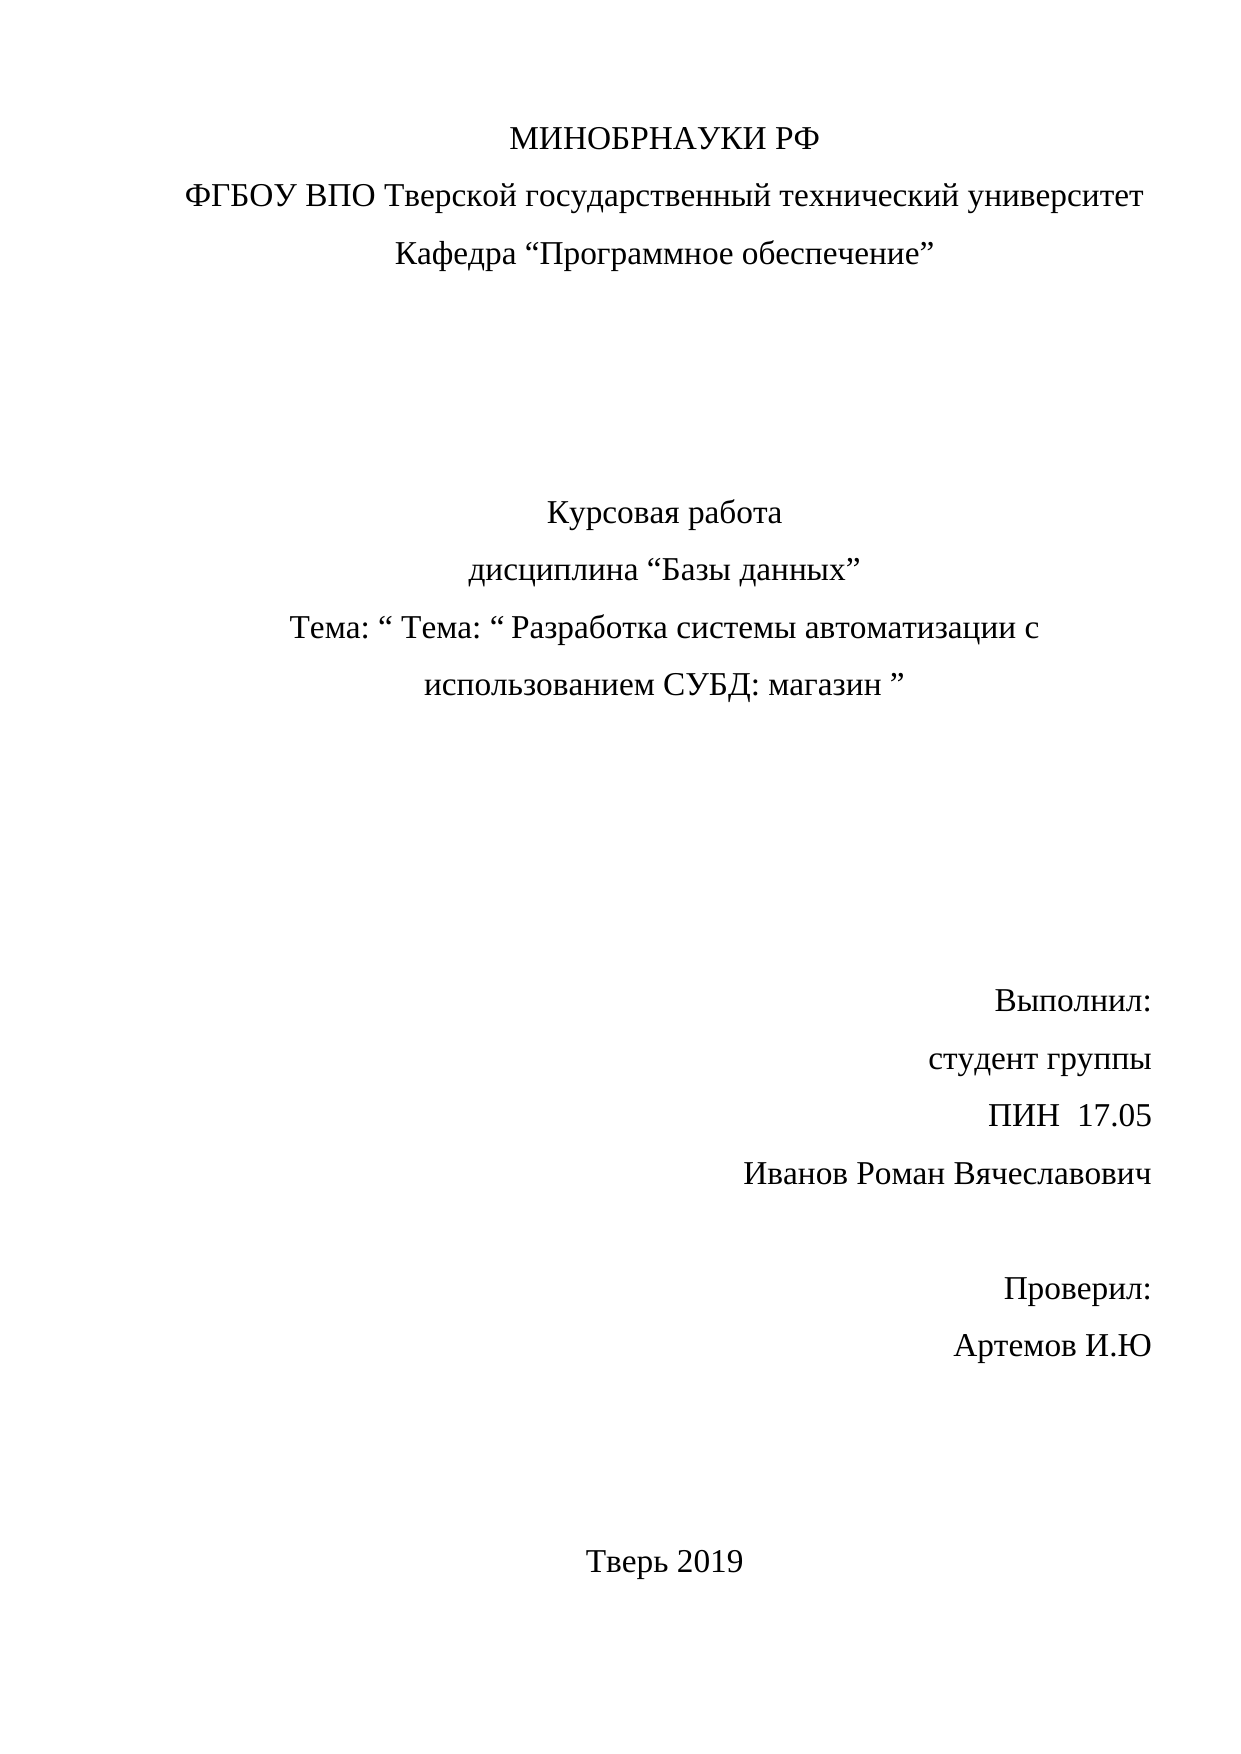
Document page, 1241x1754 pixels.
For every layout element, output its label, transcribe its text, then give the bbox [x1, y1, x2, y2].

text Тверь 2019 [177, 1541, 1152, 1579]
text студент группы [177, 1038, 1152, 1076]
text Артемов И.Ю [177, 1326, 1152, 1364]
text дисциплина “Базы данных” [177, 549, 1152, 588]
text Проверил: [177, 1268, 1152, 1306]
text Выполнил: [177, 981, 1152, 1019]
text Кафедра “Программное обеспечение” [177, 233, 1152, 271]
text Курсовая работа [177, 492, 1152, 530]
text Тема: “ Тема: “ Разработка системы автоматизации с использованием СУБД: магазин ” [177, 607, 1152, 703]
text МИНОБРНАУКИ РФ [177, 118, 1152, 156]
text ПИН 17.05 [177, 1096, 1152, 1134]
text ФГБОУ ВПО Тверской государственный технический университет [177, 176, 1152, 214]
text Иванов Роман Вячеславович [177, 1153, 1152, 1191]
